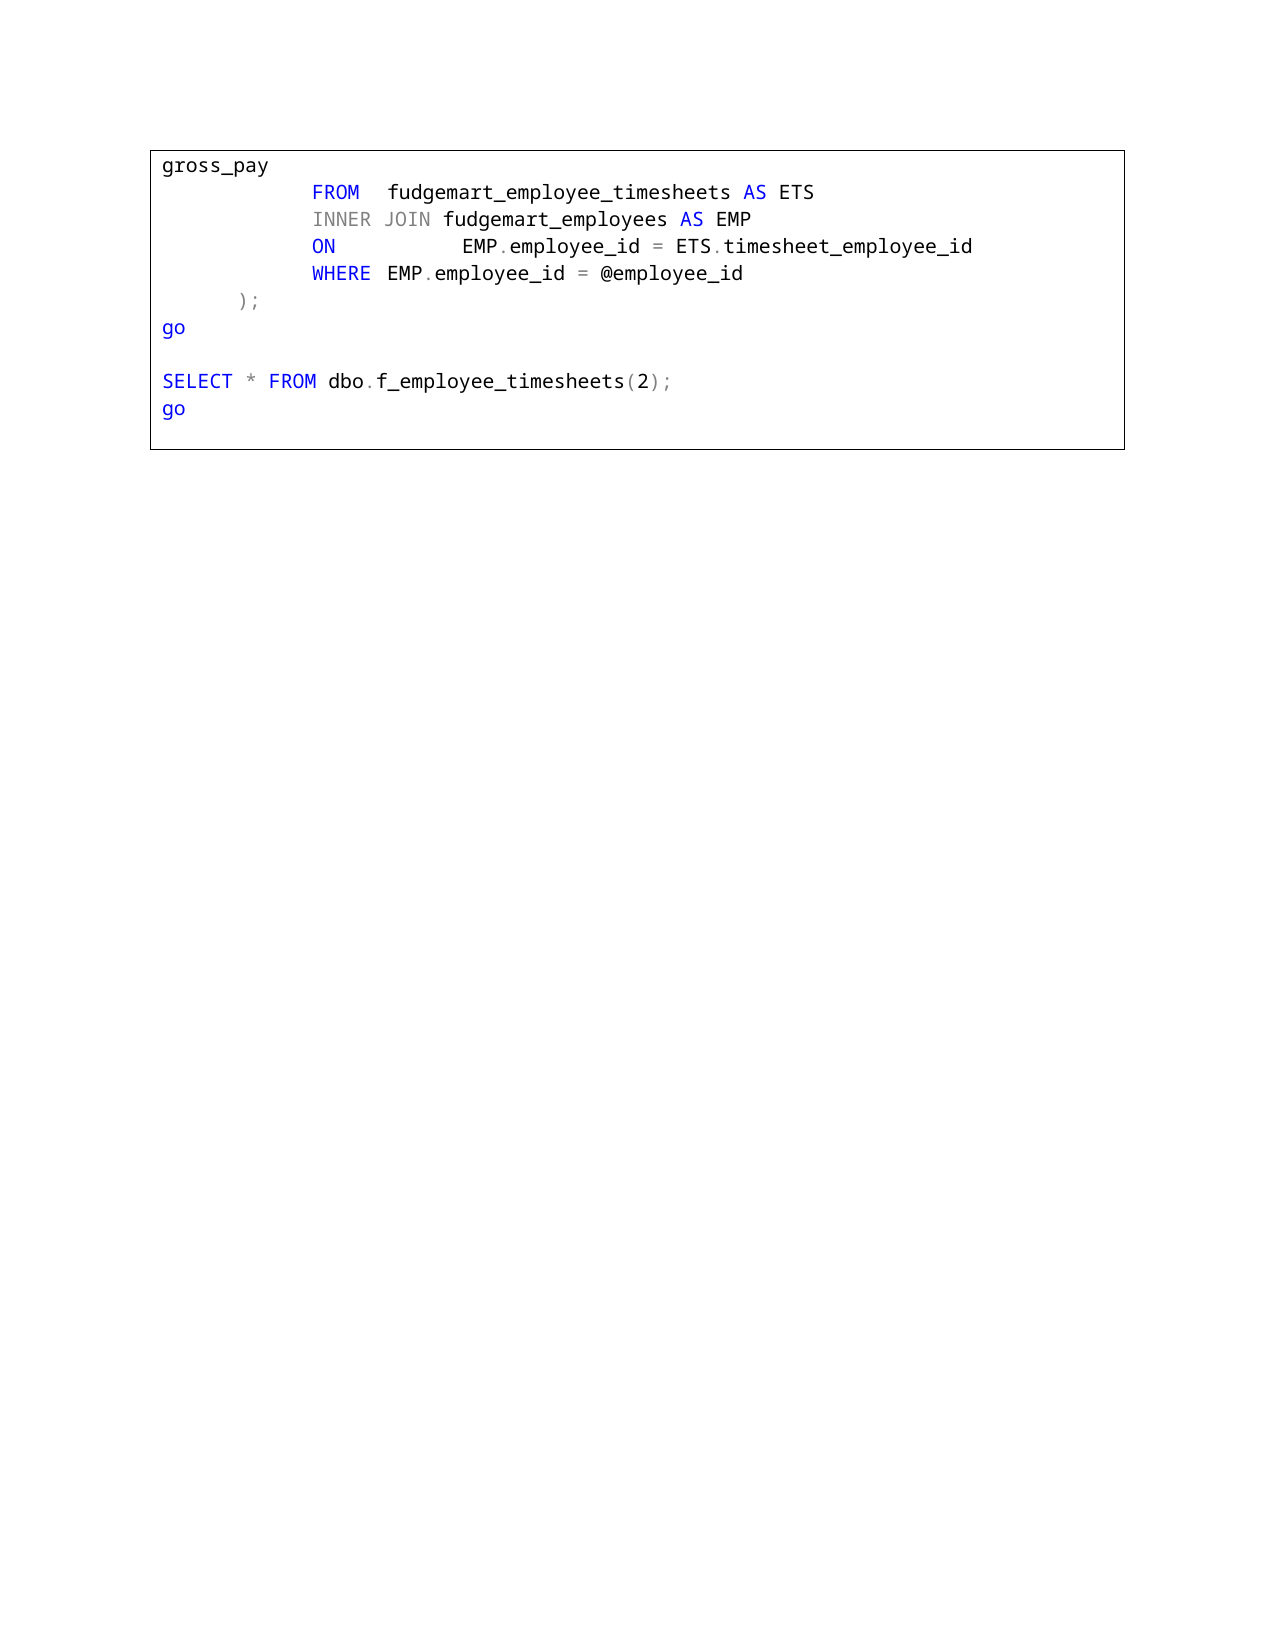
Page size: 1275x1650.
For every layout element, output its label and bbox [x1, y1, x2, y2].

table_cell [151, 151, 1124, 449]
